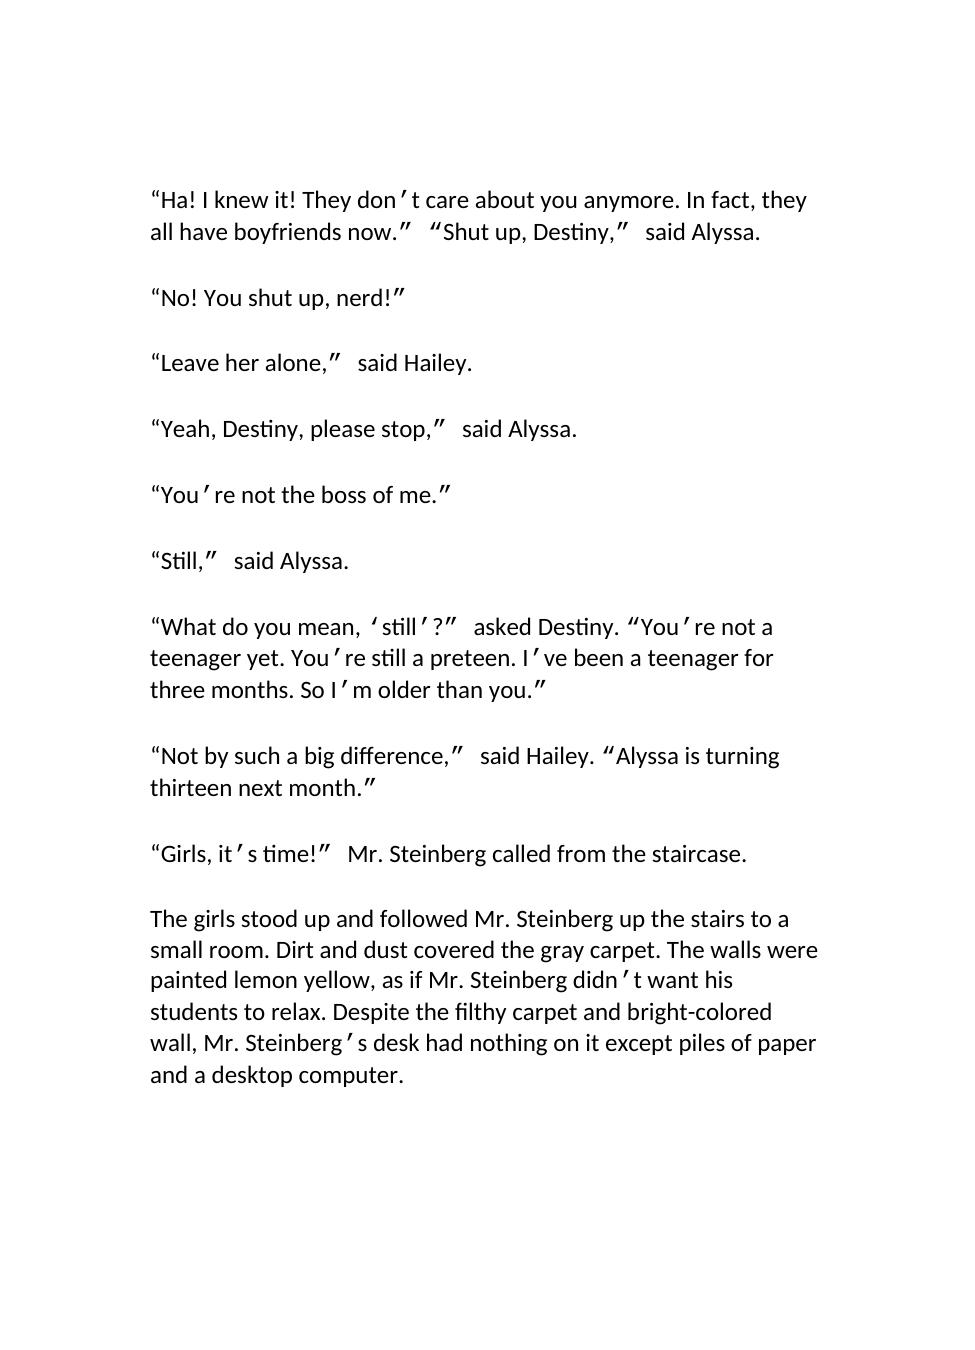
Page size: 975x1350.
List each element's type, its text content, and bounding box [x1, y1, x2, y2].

text “Yeah, Destiny, please stop,” said Alyssa. [150, 413, 825, 445]
text The girls stood up and followed Mr. Steinberg up the stairs to a small room. Dirt and dust covered the gray carpet. The walls were painted lemon yellow, as if Mr. Steinberg didn’t want his students to relax. Despite the filthy carpet and bright-colored wall, Mr. Steinberg’s desk had nothing on it except piles of paper and a desktop computer. [150, 904, 825, 1089]
text “Girls, it’s time!” Mr. Steinberg called from the staircase. [150, 838, 825, 869]
text “Not by such a big difference,” said Hailey. “Alyssa is turning thirteen next month.” [150, 740, 825, 804]
text “Ha! I knew it! They don’t care about you anymore. In fact, they all have boyfriends now.” “Shut up, Destiny,” said Alyssa. [150, 184, 825, 248]
text “No! You shut up, nerd!” [150, 282, 825, 313]
text “Leave her alone,” said Hailey. [150, 347, 825, 379]
text “Still,” said Alyssa. [150, 545, 825, 577]
text “What do you mean, ‘still’?” asked Destiny. “You’re not a teenager yet. You’re still a preteen. I’ve been a teenager for three months. So I’m older than you.” [150, 611, 825, 706]
text “You’re not the boss of me.” [150, 479, 825, 511]
